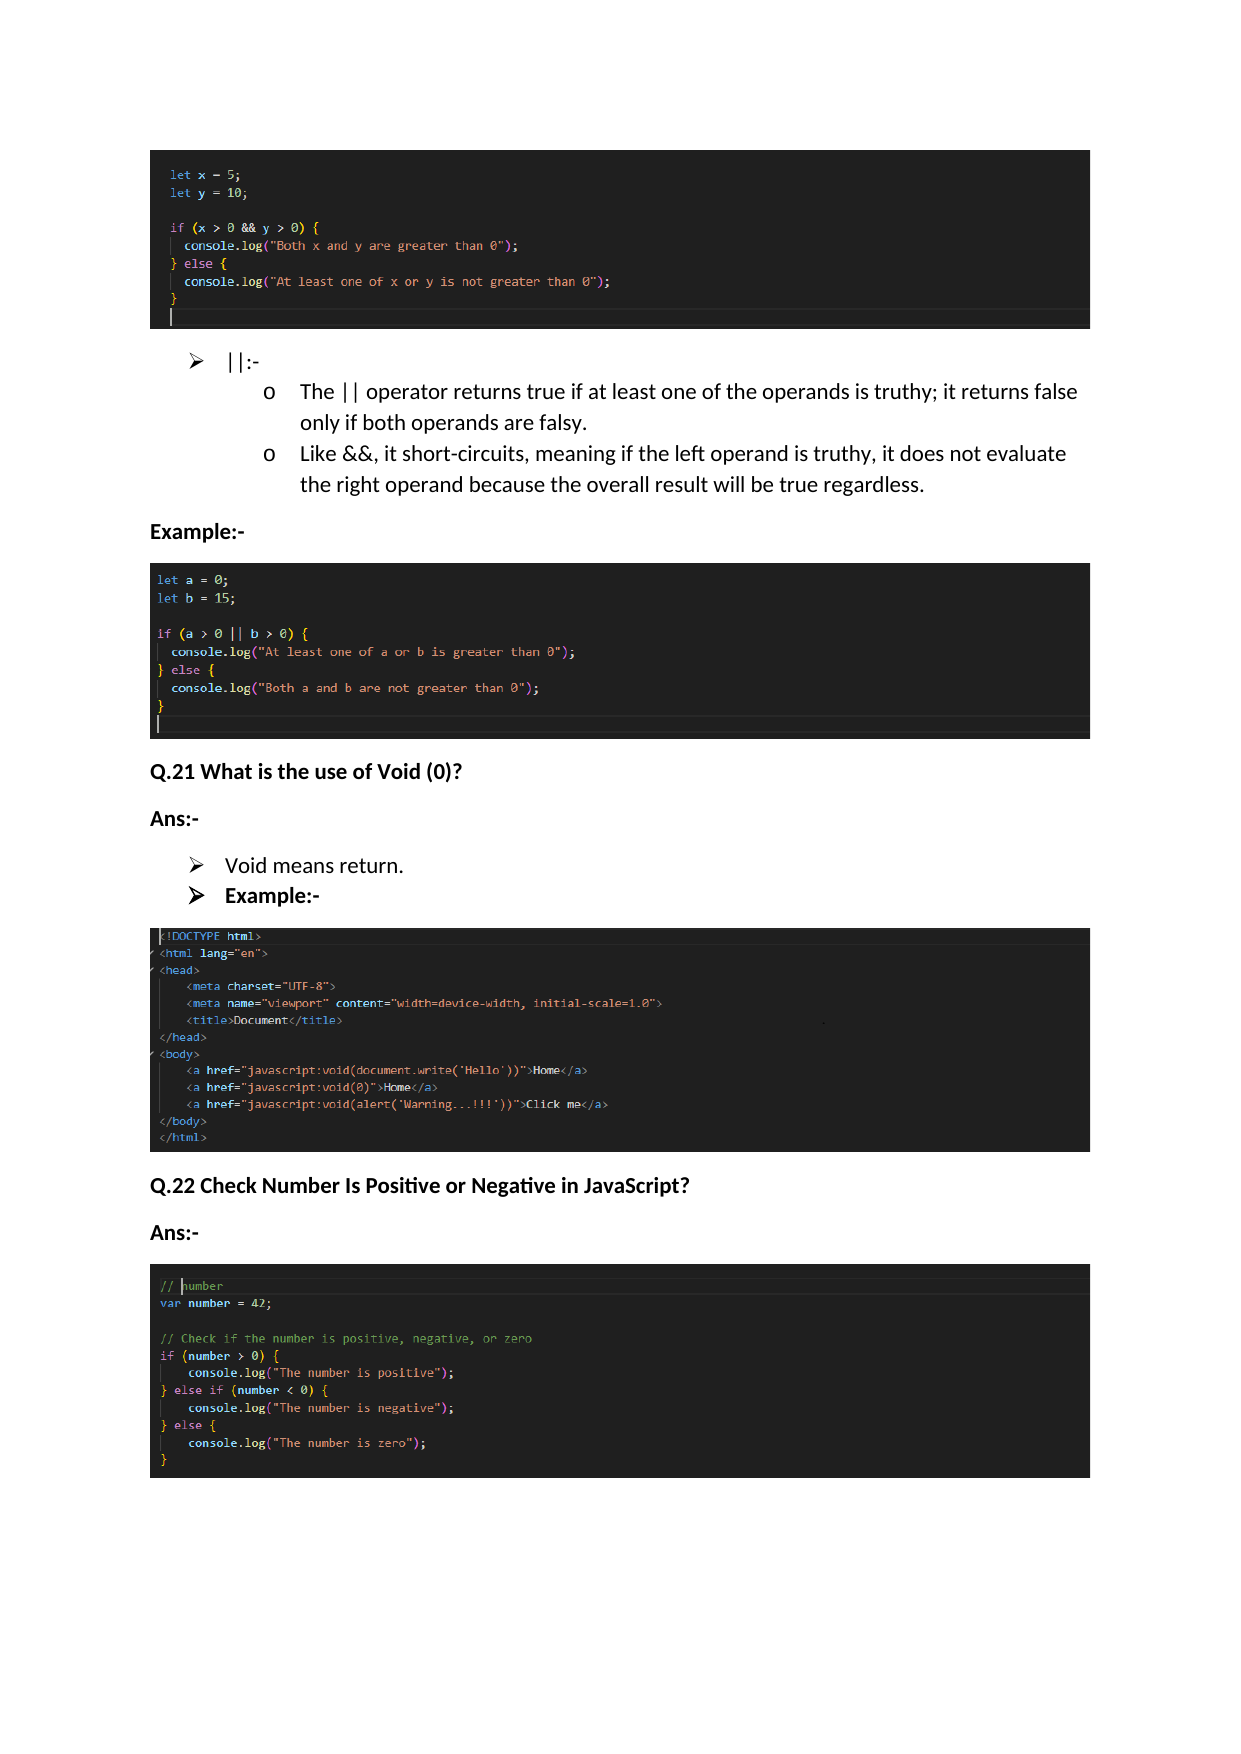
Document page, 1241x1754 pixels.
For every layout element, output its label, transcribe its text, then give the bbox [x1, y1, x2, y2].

list Example:- [187, 881, 1090, 909]
list Like &&, it short-circuits, meaning if the left operand is truthy, it does not evaluate the right operand because the overall result will be true regardless. [262, 439, 1090, 498]
picture [150, 1264, 1091, 1478]
text Q.22 Check Number Is Positive or Negative in JavaScript? [150, 1171, 1090, 1199]
text Ans:- [150, 1218, 1090, 1246]
picture [150, 150, 1091, 329]
text Ans:- [150, 804, 1090, 832]
list The || operator returns true if at least one of the operands is truthy; it returns false only if both operands are falsy. [262, 377, 1090, 437]
picture [150, 563, 1091, 739]
text Example:- [150, 517, 1090, 545]
list ||:- [187, 347, 1090, 375]
picture [150, 928, 1091, 1152]
text Q.21 What is the use of Void (0)? [150, 757, 1090, 785]
list Void means return. [187, 851, 1090, 879]
